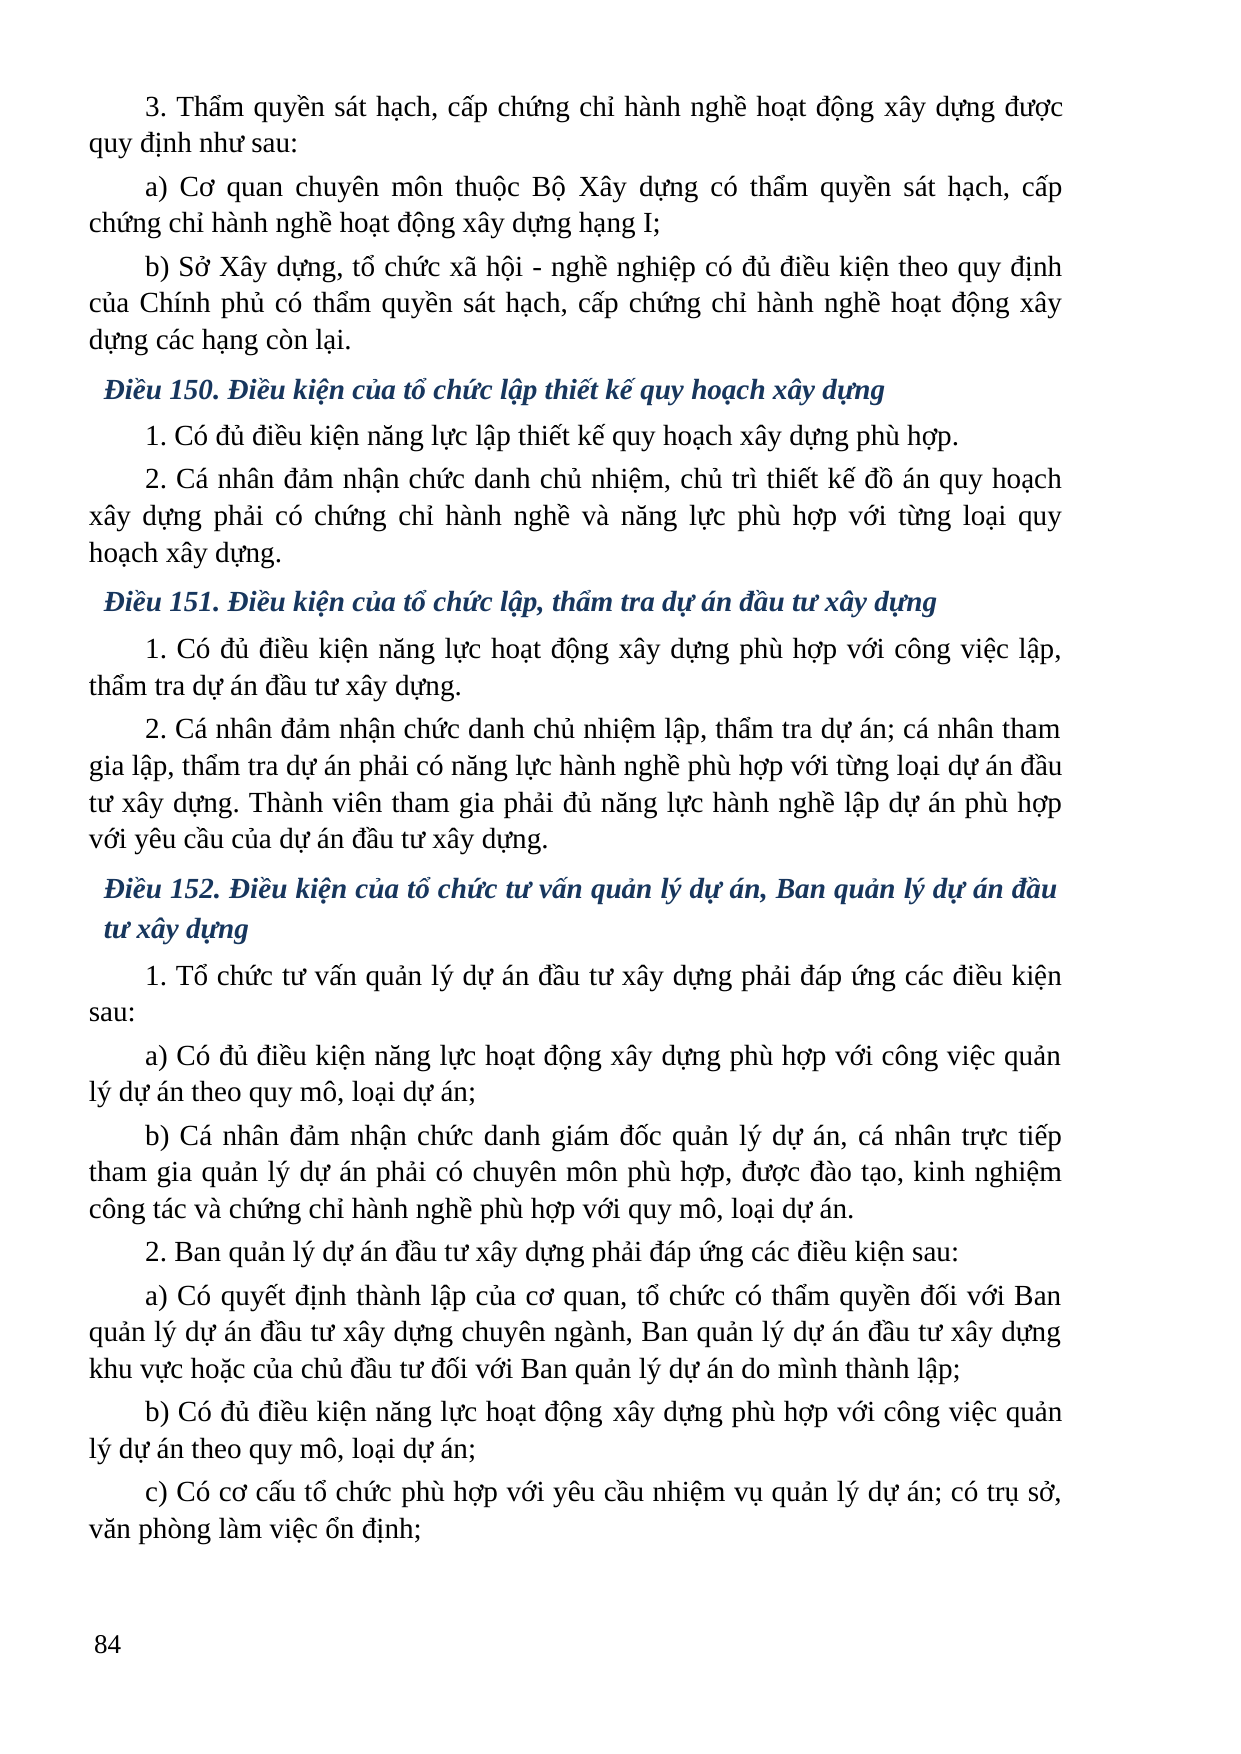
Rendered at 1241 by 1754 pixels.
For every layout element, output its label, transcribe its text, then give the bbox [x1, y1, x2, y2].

text 1. Có đủ điều kiện năng lực hoạt động xây dựng phù hợp với công việc lập, thẩm tra dự án đầu tư xây dựng. [89, 631, 1063, 701]
text b) Cá nhân đảm nhận chức danh giám đốc quản lý dự án, cá nhân trực tiếp tham gia quản lý dự án phải có chuyên môn phù hợp, được đào tạo, kinh nghiệm công tác và chứng chỉ hành nghề phù hợp với quy mô, loại dự án. [89, 1118, 1063, 1225]
text 2. Ban quản lý dự án đầu tư xây dựng phải đáp ứng các điều kiện sau: [89, 1234, 1063, 1268]
text 1. Có đủ điều kiện năng lực lập thiết kế quy hoạch xây dựng phù hợp. [89, 418, 1063, 452]
text 2. Cá nhân đảm nhận chức danh chủ nhiệm lập, thẩm tra dự án; cá nhân tham gia lập, thẩm tra dự án phải có năng lực hành nghề phù hợp với từng loại dự án đầu tư xây dựng. Thành viên tham gia phải đủ năng lực hành nghề lập dự án phù hợp với yêu cầu của dự án đầu tư xây dựng. [89, 711, 1063, 855]
text b) Có đủ điều kiện năng lực hoạt động xây dựng phù hợp với công việc quản lý dự án theo quy mô, loại dự án; [89, 1394, 1063, 1465]
text 3. Thẩm quyền sát hạch, cấp chứng chỉ hành nghề hoạt động xây dựng được quy định như sau: [89, 89, 1063, 159]
text a) Có quyết định thành lập của cơ quan, tổ chức có thẩm quyền đối với Ban quản lý dự án đầu tư xây dựng chuyên ngành, Ban quản lý dự án đầu tư xây dựng khu vực hoặc của chủ đầu tư đối với Ban quản lý dự án do mình thành lập; [89, 1278, 1063, 1385]
text b) Sở Xây dựng, tổ chức xã hội - nghề nghiệp có đủ điều kiện theo quy định của Chính phủ có thẩm quyền sát hạch, cấp chứng chỉ hành nghề hoạt động xây dựng các hạng còn lại. [89, 249, 1063, 356]
text a) Cơ quan chuyên môn thuộc Bộ Xây dựng có thẩm quyền sát hạch, cấp chứng chỉ hành nghề hoạt động xây dựng hạng I; [89, 169, 1063, 239]
text 1. Tổ chức tư vấn quản lý dự án đầu tư xây dựng phải đáp ứng các điều kiện sau: [89, 958, 1063, 1028]
subtitle Điều 150. Điều kiện của tổ chức lập thiết kế quy hoạch xây dựng [103, 372, 1063, 405]
text 2. Cá nhân đảm nhận chức danh chủ nhiệm, chủ trì thiết kế đồ án quy hoạch xây dựng phải có chứng chỉ hành nghề và năng lực phù hợp với từng loại quy hoạch xây dựng. [89, 461, 1063, 569]
text a) Có đủ điều kiện năng lực hoạt động xây dựng phù hợp với công việc quản lý dự án theo quy mô, loại dự án; [89, 1038, 1063, 1108]
text c) Có cơ cấu tổ chức phù hợp với yêu cầu nhiệm vụ quản lý dự án; có trụ sở, văn phòng làm việc ổn định; [89, 1474, 1063, 1545]
subtitle Điều 152. Điều kiện của tổ chức tư vấn quản lý dự án, Ban quản lý dự án đầu tư xây dựng [103, 871, 1063, 945]
subtitle Điều 151. Điều kiện của tổ chức lập, thẩm tra dự án đầu tư xây dựng [103, 584, 1063, 618]
